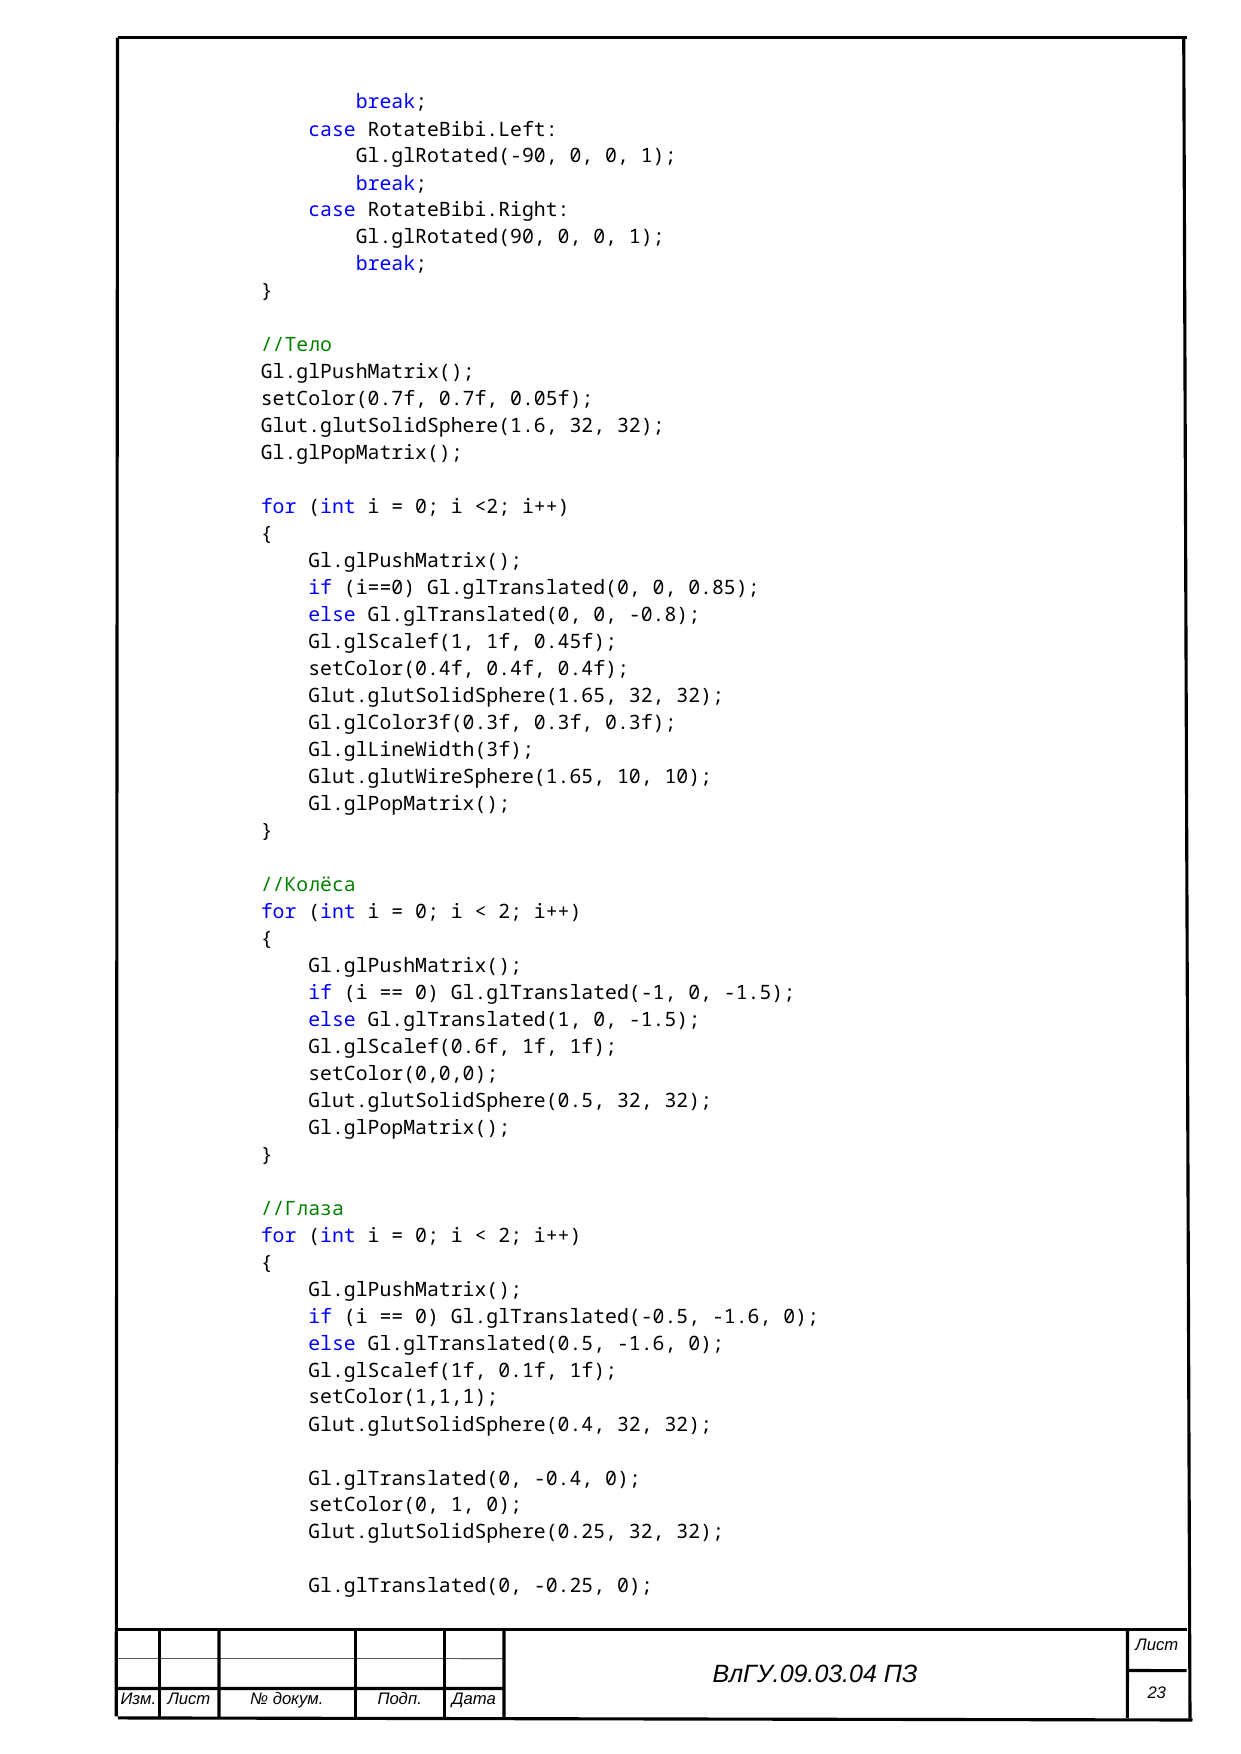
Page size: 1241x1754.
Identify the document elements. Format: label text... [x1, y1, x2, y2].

text Gl.glPushMatrix(); [118, 951, 1167, 978]
text Glut.glutWireSphere(1.65, 10, 10); [118, 762, 1167, 789]
text //Глаза [118, 1194, 1167, 1221]
text //Колёса [118, 870, 1167, 897]
text Glut.glutSolidSphere(0.25, 32, 32); [118, 1518, 1167, 1545]
text //Тело [118, 331, 1167, 358]
text setColor(0, 1, 0); [118, 1491, 1167, 1518]
text setColor(0.7f, 0.7f, 0.05f); [118, 384, 1167, 412]
text Gl.glScalef(1, 1f, 0.45f); [118, 627, 1167, 654]
text if (i == 0) Gl.glTranslated(-1, 0, -1.5); [118, 978, 1167, 1005]
text case RotateBibi.Left: [118, 115, 1167, 142]
text Gl.glPopMatrix(); [118, 1113, 1167, 1140]
text Gl.glTranslated(0, -0.4, 0); [118, 1464, 1167, 1491]
text Gl.glPopMatrix(); [118, 438, 1167, 466]
text for (int i = 0; i <2; i++) [118, 492, 1167, 519]
text Gl.glPushMatrix(); [118, 546, 1167, 573]
text Glut.glutSolidSphere(0.5, 32, 32); [118, 1086, 1167, 1113]
text for (int i = 0; i < 2; i++) [118, 1221, 1167, 1248]
text setColor(1,1,1); [118, 1383, 1167, 1410]
text setColor(0.4f, 0.4f, 0.4f); [118, 654, 1167, 681]
text if (i==0) Gl.glTranslated(0, 0, 0.85); [118, 573, 1167, 600]
text if (i == 0) Gl.glTranslated(-0.5, -1.6, 0); [118, 1302, 1167, 1329]
text } [118, 1140, 1167, 1167]
text } [118, 816, 1167, 843]
text else Gl.glTranslated(1, 0, -1.5); [118, 1005, 1167, 1032]
text break; [118, 169, 1167, 196]
text } [118, 277, 1167, 304]
text Gl.glPopMatrix(); [118, 789, 1167, 816]
text Glut.glutSolidSphere(0.4, 32, 32); [118, 1410, 1167, 1437]
text else Gl.glTranslated(0.5, -1.6, 0); [118, 1329, 1167, 1356]
text Gl.glTranslated(0, -0.25, 0); [118, 1572, 1167, 1599]
text { [118, 924, 1167, 951]
text Gl.glPushMatrix(); [118, 1275, 1167, 1302]
text Glut.glutSolidSphere(1.6, 32, 32); [118, 412, 1167, 438]
text Gl.glRotated(-90, 0, 0, 1); [118, 142, 1167, 169]
text Gl.glLineWidth(3f); [118, 735, 1167, 762]
text for (int i = 0; i < 2; i++) [118, 897, 1167, 924]
text { [118, 1248, 1167, 1275]
text case RotateBibi.Right: [118, 196, 1167, 223]
text Gl.glPushMatrix(); [118, 358, 1167, 384]
text Gl.glScalef(0.6f, 1f, 1f); [118, 1032, 1167, 1059]
text break; [118, 250, 1167, 277]
text setColor(0,0,0); [118, 1059, 1167, 1086]
text Gl.glScalef(1f, 0.1f, 1f); [118, 1356, 1167, 1383]
text break; [118, 88, 1167, 115]
text { [118, 519, 1167, 546]
text Gl.glRotated(90, 0, 0, 1); [118, 223, 1167, 250]
text Glut.glutSolidSphere(1.65, 32, 32); [118, 681, 1167, 708]
text Gl.glColor3f(0.3f, 0.3f, 0.3f); [118, 708, 1167, 735]
text else Gl.glTranslated(0, 0, -0.8); [118, 600, 1167, 627]
